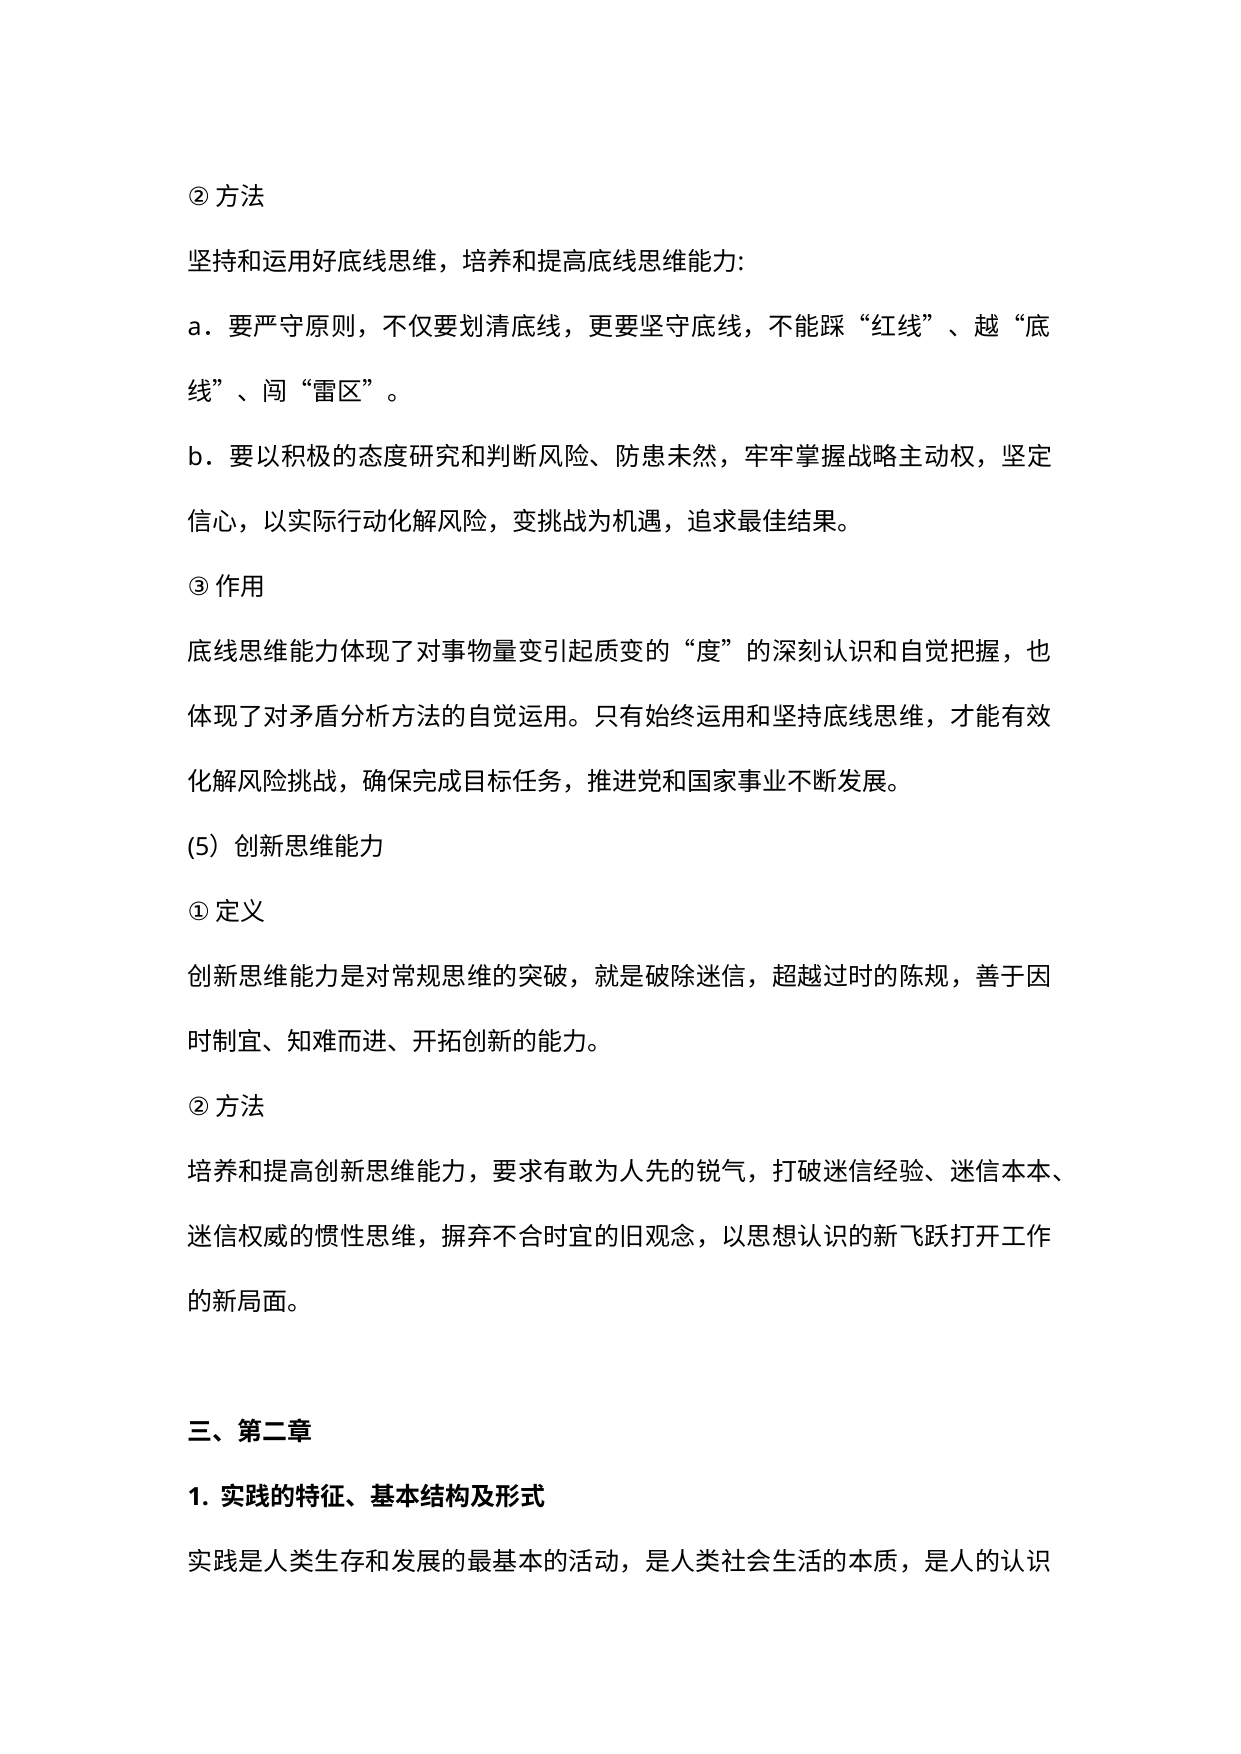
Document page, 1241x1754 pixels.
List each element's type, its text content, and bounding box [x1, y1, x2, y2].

list ②方法 [187, 162, 1053, 227]
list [187, 1527, 1053, 1592]
list ①定义 [187, 877, 1053, 942]
list 底线思维能力体现了对事物量变引起质变的“度”的深刻认识和自觉把握，也体现了对矛盾分析方法的自觉运用。只有始终运用和坚持底线思维，才能有效化解风险挑战，确保完成目标任务，推进党和国家事业不断发展。 [187, 617, 1053, 812]
list (5）创新思维能力 [187, 812, 1053, 877]
list 培养和提高创新思维能力，要求有敢为人先的锐气，打破迷信经验、迷信本本、迷信权威的惯性思维，摒弃不合时宜的旧观念，以思想认识的新飞跃打开工作的新局面。 [187, 1137, 1053, 1332]
list 坚持和运用好底线思维，培养和提高底线思维能力: [187, 227, 1053, 292]
list a．要严守原则，不仅要划清底线，更要坚守底线，不能踩“红线”、越“底线”、闯“雷区”。 [187, 292, 1053, 422]
list 实践的特征、基本结构及形式 [187, 1462, 1053, 1527]
list 创新思维能力是对常规思维的突破，就是破除迷信，超越过时的陈规，善于因时制宜、知难而进、开拓创新的能力。 [187, 942, 1053, 1072]
list ②方法 [187, 1072, 1053, 1137]
list 第二章 [187, 1397, 1053, 1462]
list ③作用 [187, 552, 1053, 617]
list b．要以积极的态度研究和判断风险、防患未然，牢牢掌握战略主动权，坚定信心，以实际行动化解风险，变挑战为机遇，追求最佳结果。 [187, 422, 1053, 552]
